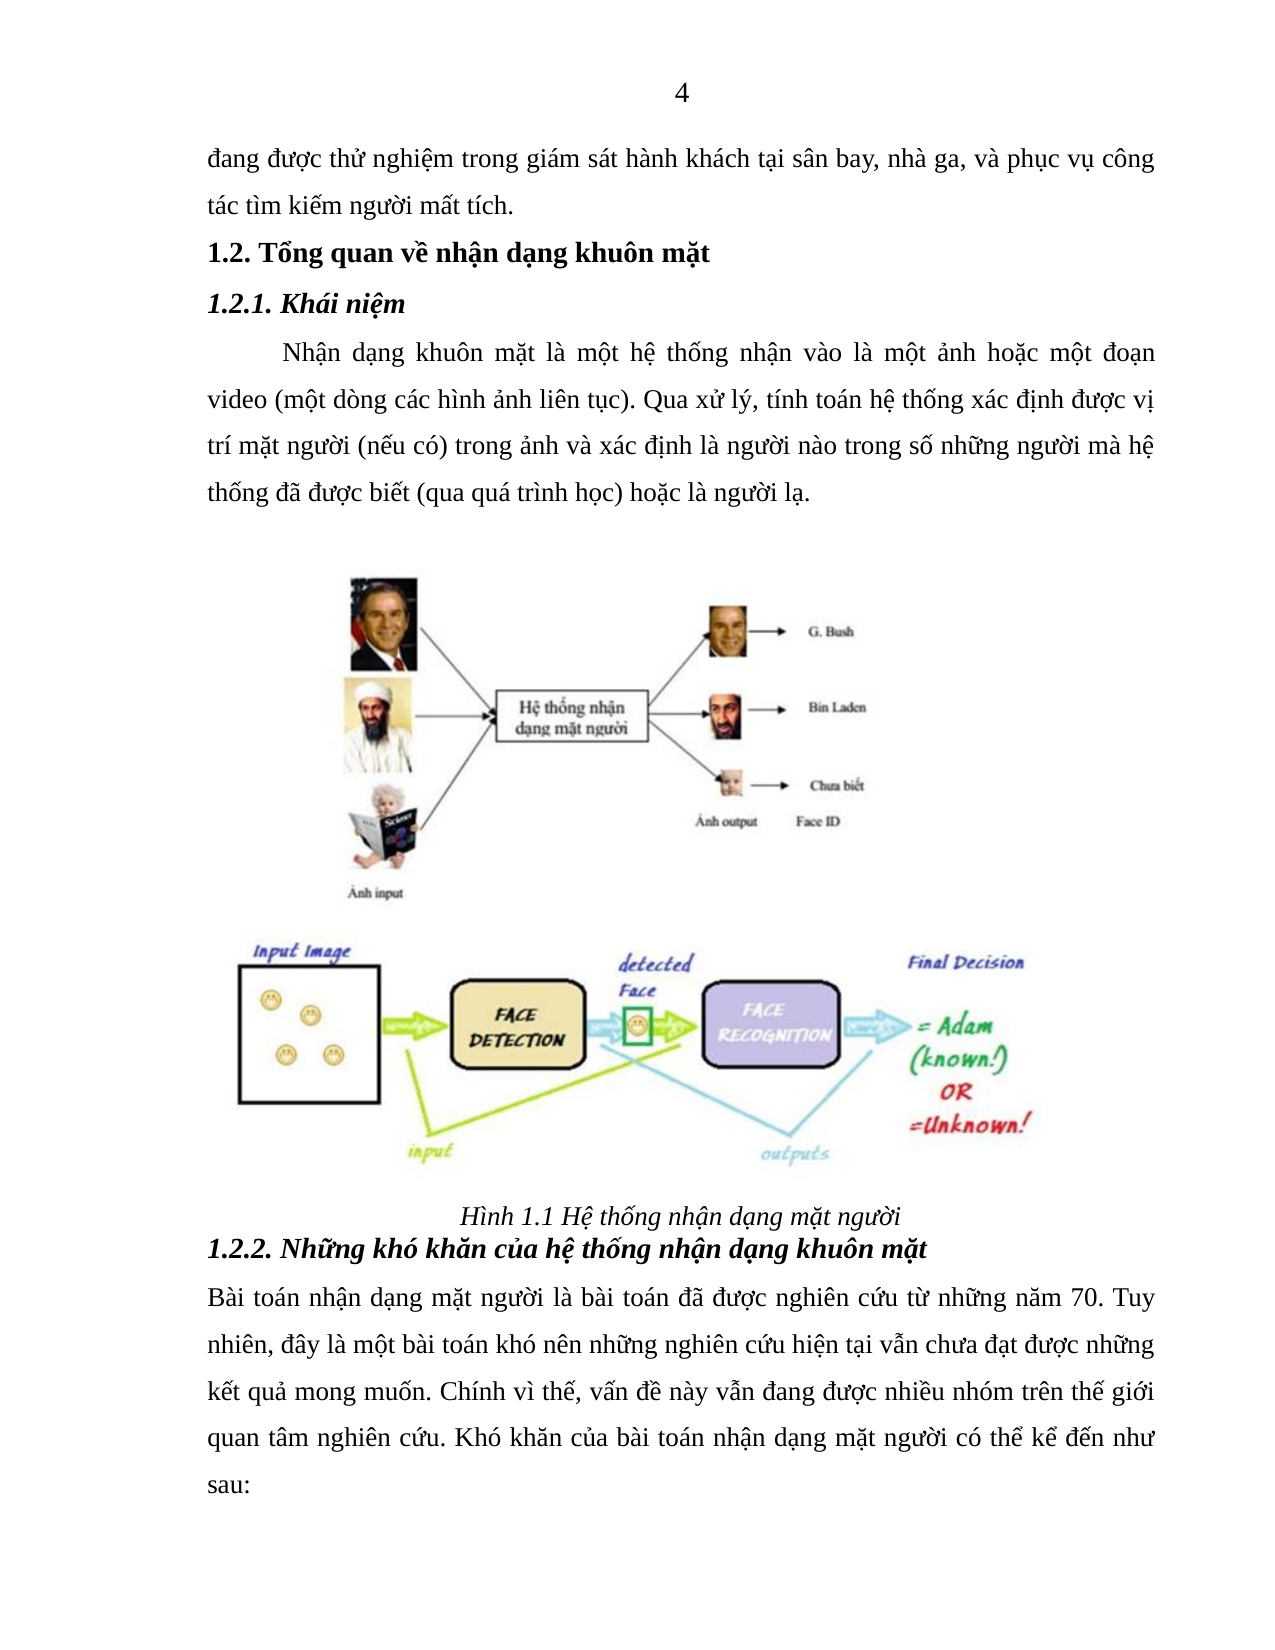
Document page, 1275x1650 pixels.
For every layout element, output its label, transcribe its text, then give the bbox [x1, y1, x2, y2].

subtitle 1.2.1. Khái niệm [207, 286, 1156, 319]
text Hình 1.1 Hệ thống nhận dạng mặt người [207, 1200, 1156, 1231]
text Nhận dạng khuôn mặt là một hệ thống nhận vào là một ảnh hoặc một đoạn video (một dòng các hình ảnh liên tục). Qua xử lý, tính toán hệ thống xác định được vị trí mặt người (nếu có) trong ảnh và xác định là người nào trong số những người mà hệ thống đã được biết (qua quá trình học) hoặc là người lạ. [207, 336, 1156, 507]
subtitle 1.2. Tổng quan về nhận dạng khuôn mặt [207, 235, 1156, 269]
text Bài toán nhận dạng mặt người là bài toán đã được nghiên cứu từ những năm 70. Tuy nhiên, đây là một bài toán khó nên những nghiên cứu hiện tại vẫn chưa đạt được những kết quả mong muốn. Chính vì thế, vấn đề này vẫn đang được nhiều nhóm trên thế giới quan tâm nghiên cứu. Khó khăn của bài toán nhận dạng mặt người có thể kể đến như sau: [207, 1281, 1156, 1499]
picture [207, 569, 1044, 1184]
subtitle 1.2.2. Những khó khăn của hệ thống nhận dạng khuôn mặt [207, 1231, 1156, 1264]
